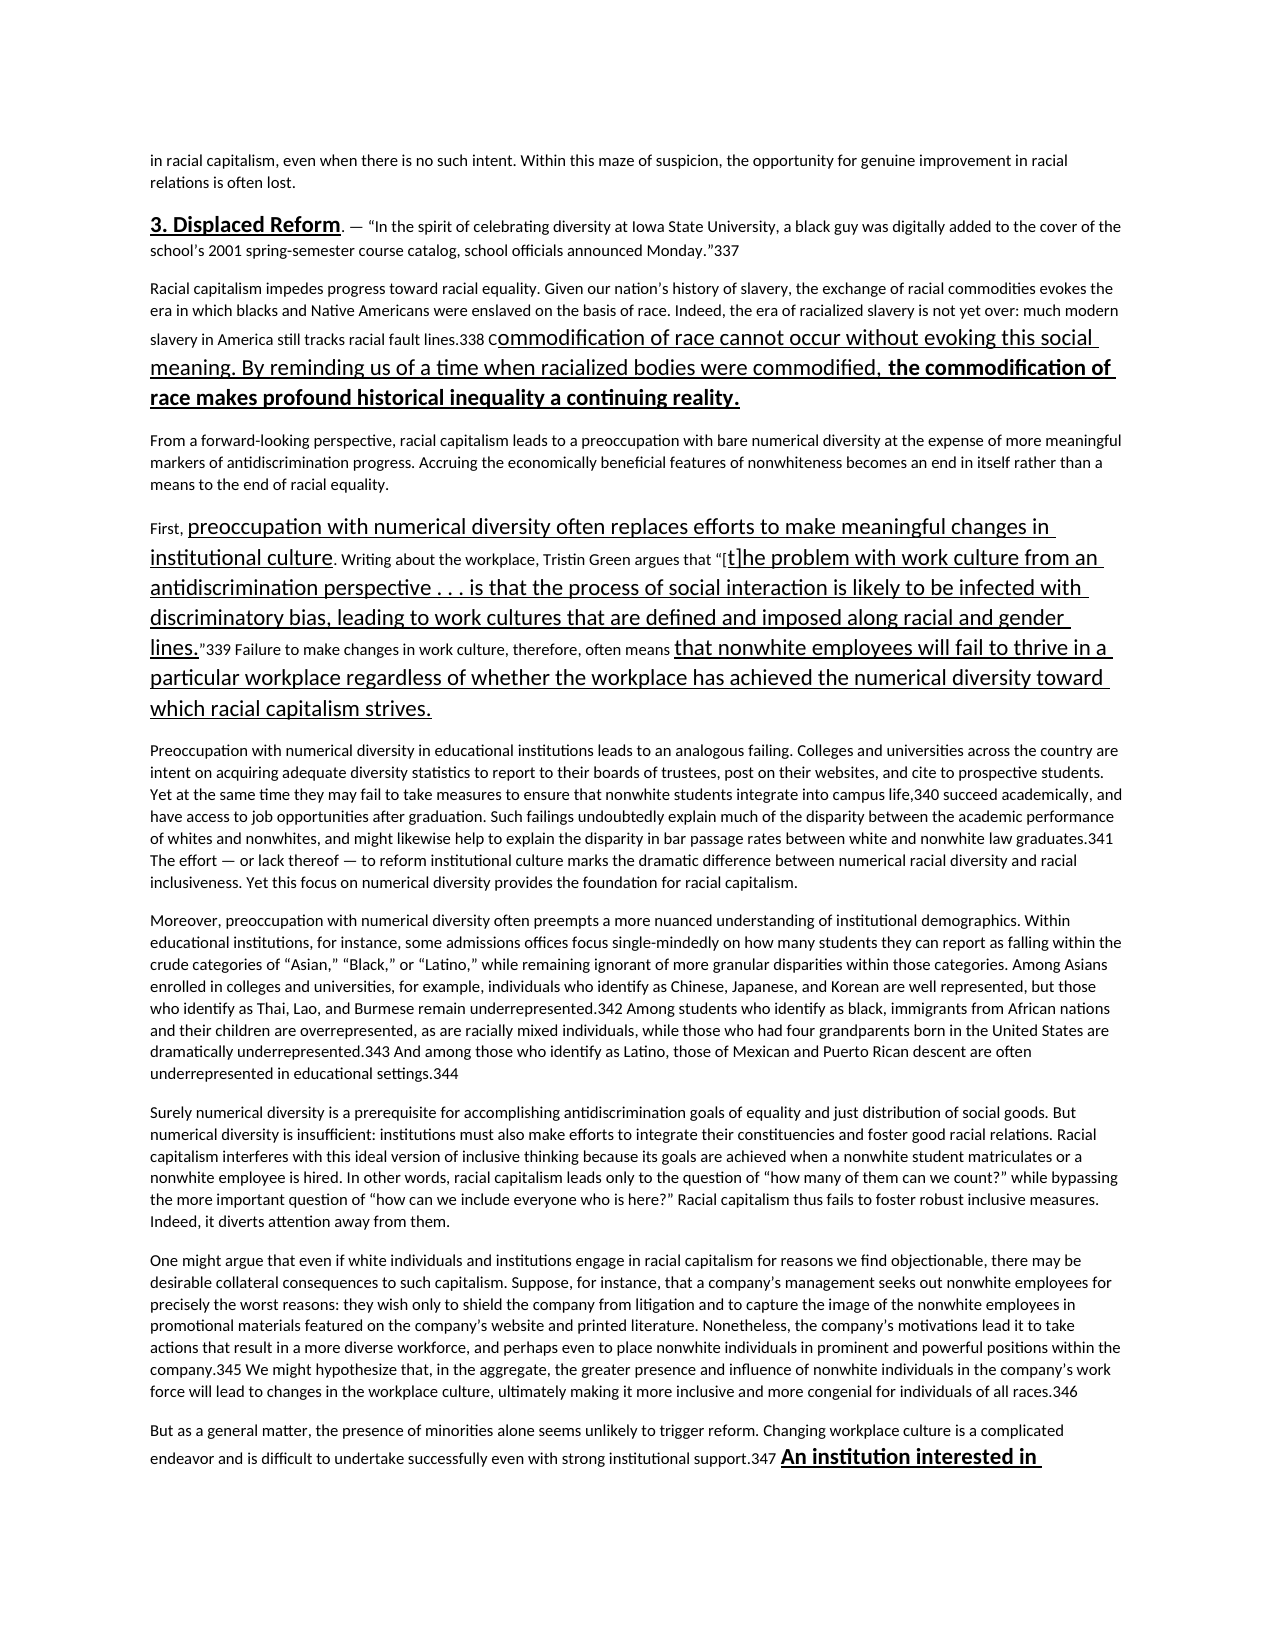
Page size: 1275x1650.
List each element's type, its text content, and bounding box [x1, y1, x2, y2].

text One might argue that even if white individuals and institutions engage in racial capitalism for reasons we find objectionable, there may be desirable collateral consequences to such capitalism. Suppose, for instance, that a company’s management seeks out nonwhite employees for precisely the worst reasons: they wish only to shield the company from litigation and to capture the image of the nonwhite employees in promotional materials featured on the company’s website and printed literature. Nonetheless, the company’s motivations lead it to take actions that result in a more diverse workforce, and perhaps even to place nonwhite individuals in prominent and powerful positions within the company.345 We might hypothesize that, in the aggregate, the greater presence and influence of nonwhite individuals in the company’s work force will lead to changes in the workplace culture, ultimately making it more inclusive and more congenial for individuals of all races.346 [150, 1250, 1125, 1402]
text Moreover, preoccupation with numerical diversity often preempts a more nuanced understanding of institutional demographics. Within educational institutions, for instance, some admissions offices focus single-mindedly on how many students they can report as falling within the crude categories of “Asian,” “Black,” or “Latino,” while remaining ignorant of more granular disparities within those categories. Among Asians enrolled in colleges and universities, for example, individuals who identify as Chinese, Japanese, and Korean are well represented, but those who identify as Thai, Lao, and Burmese remain underrepresented.342 Among students who identify as black, immigrants from African nations and their children are overrepresented, as are racially mixed individuals, while those who had four grandparents born in the United States are dramatically underrepresented.343 And among those who identify as Latino, those of Mexican and Puerto Rican descent are often underrepresented in educational settings.344 [150, 910, 1125, 1084]
text Preoccupation with numerical diversity in educational institutions leads to an analogous failing. Colleges and universities across the country are intent on acquiring adequate diversity statistics to report to their boards of trustees, post on their websites, and cite to prospective students. Yet at the same time they may fail to take measures to ensure that nonwhite students integrate into campus life,340 succeed academically, and have access to job opportunities after graduation. Such failings undoubtedly explain much of the disparity between the academic performance of whites and nonwhites, and might likewise help to explain the disparity in bar passage rates between white and nonwhite law graduates.341 The effort — or lack thereof — to reform institutional culture marks the dramatic difference between numerical racial diversity and racial inclusiveness. Yet this focus on numerical diversity provides the foundation for racial capitalism. [150, 741, 1125, 892]
text Racial capitalism impedes progress toward racial equality. Given our nation’s history of slavery, the exchange of racial commodities evokes the era in which blacks and Native Americans were enslaved on the basis of race. Indeed, the era of racialized slavery is not yet over: much modern slavery in America still tracks racial fault lines.338 Commodification of race cannot occur without evoking this social meaning. By reminding us of a time when racialized bodies were commodified, the commodification of race makes profound historical inequality a continuing reality. [150, 278, 1125, 411]
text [150, 150, 1125, 192]
text First, preoccupation with numerical diversity often replaces efforts to make meaningful changes in institutional culture. Writing about the workplace, Tristin Green argues that “[t]he problem with work culture from an antidiscrimination perspective . . . is that the process of social interaction is likely to be infected with discriminatory bias, leading to work cultures that are defined and imposed along racial and gender lines.”339 Failure to make changes in work culture, therefore, often means that nonwhite employees will fail to thrive in a particular workplace regardless of whether the workplace has achieved the numerical diversity toward which racial capitalism strives. [150, 512, 1125, 722]
text From a forward-looking perspective, racial capitalism leads to a preoccupation with bare numerical diversity at the expense of more meaningful markers of antidiscrimination progress. Accruing the economically beneficial features of nonwhiteness becomes an end in itself rather than a means to the end of racial equality. [150, 430, 1125, 494]
text Surely numerical diversity is a prerequisite for accomplishing antidiscrimination goals of equality and just distribution of social goods. But numerical diversity is insufficient: institutions must also make efforts to integrate their constituencies and foster good racial relations. Racial capitalism interferes with this ideal version of inclusive thinking because its goals are achieved when a nonwhite student matriculates or a nonwhite employee is hired. In other words, racial capitalism leads only to the question of “how many of them can we count?” while bypassing the more important question of “how can we include everyone who is here?” Racial capitalism thus fails to foster robust inclusive measures. Indeed, it diverts attention away from them. [150, 1102, 1125, 1232]
text 3. Displaced Reform. — “In the spirit of celebrating diversity at Iowa State University, a black guy was digitally added to the cover of the school’s 2001 spring-semester course catalog, school officials announced Monday.”337 [150, 210, 1125, 260]
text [150, 1420, 1125, 1470]
